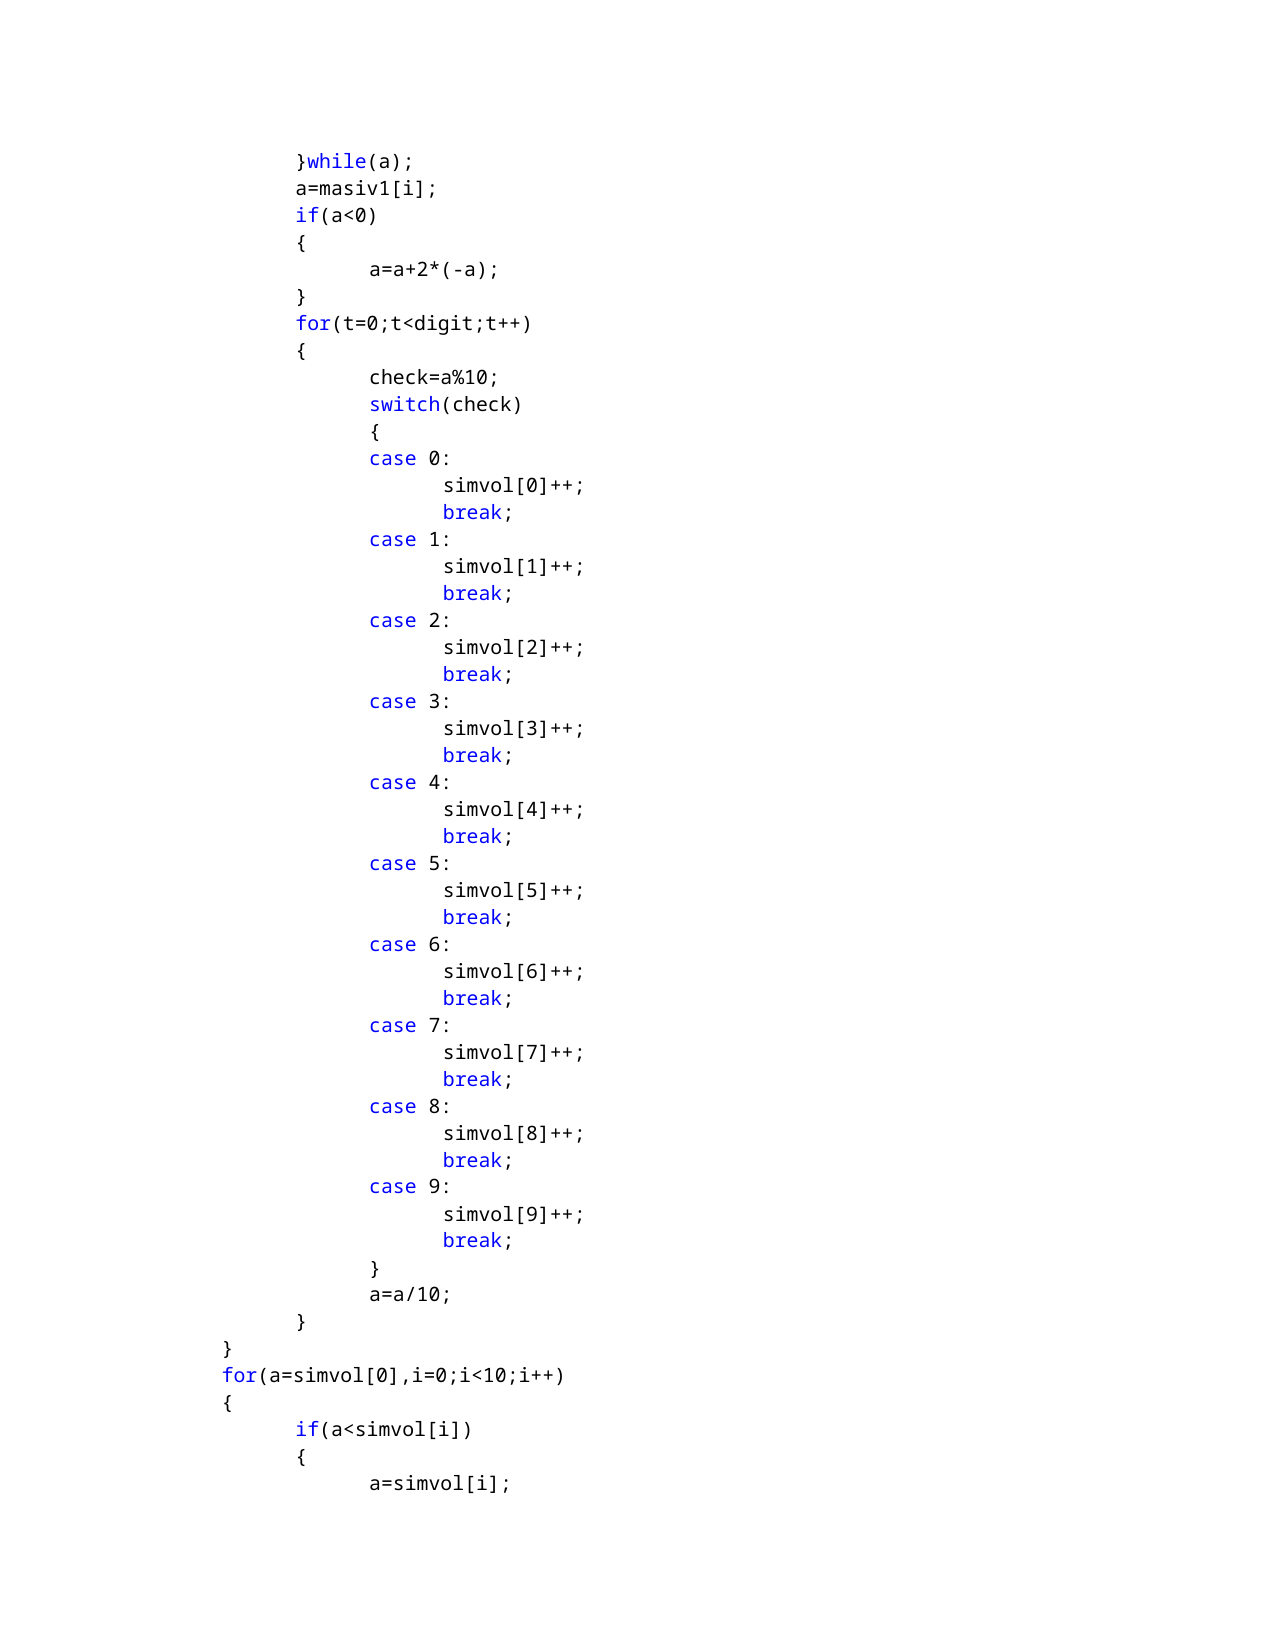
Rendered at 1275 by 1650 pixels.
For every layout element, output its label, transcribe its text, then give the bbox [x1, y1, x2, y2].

text switch(check) [148, 390, 1127, 417]
text simvol[3]++; [148, 714, 1127, 741]
text } [148, 1308, 1127, 1335]
text break; [148, 1065, 1127, 1092]
text break; [148, 741, 1127, 768]
text { [148, 1389, 1127, 1416]
text case 4: [148, 768, 1127, 795]
text case 9: [148, 1173, 1127, 1200]
text simvol[7]++; [148, 1038, 1127, 1065]
text { [148, 1443, 1127, 1469]
text for(a=simvol[0],i=0;i<10;i++) [148, 1362, 1127, 1389]
text break; [148, 1146, 1127, 1173]
text simvol[4]++; [148, 795, 1127, 822]
text break; [148, 498, 1127, 525]
text case 5: [148, 849, 1127, 876]
text case 2: [148, 606, 1127, 633]
text break; [148, 822, 1127, 849]
text simvol[5]++; [148, 876, 1127, 903]
text check=a%10; [148, 363, 1127, 390]
text simvol[2]++; [148, 633, 1127, 660]
text a=a/10; [148, 1281, 1127, 1308]
text break; [148, 579, 1127, 606]
text a=masiv1[i]; [148, 174, 1127, 202]
text case 0: [148, 444, 1127, 471]
text } [148, 1335, 1127, 1362]
text case 3: [148, 687, 1127, 714]
text case 6: [148, 930, 1127, 957]
text simvol[6]++; [148, 957, 1127, 984]
text break; [148, 660, 1127, 687]
text case 7: [148, 1011, 1127, 1038]
text simvol[1]++; [148, 552, 1127, 579]
text if(a<0) [148, 202, 1127, 228]
text { [148, 228, 1127, 256]
text case 8: [148, 1092, 1127, 1119]
text break; [148, 984, 1127, 1011]
text }while(a); [148, 148, 1127, 174]
text break; [148, 1227, 1127, 1254]
text a=simvol[i]; [148, 1469, 1127, 1497]
text } [148, 1254, 1127, 1281]
text for(t=0;t<digit;t++) [148, 309, 1127, 336]
text simvol[0]++; [148, 471, 1127, 498]
text } [148, 282, 1127, 309]
text a=a+2*(-a); [148, 256, 1127, 282]
text { [148, 336, 1127, 363]
text if(a<simvol[i]) [148, 1416, 1127, 1443]
text { [148, 417, 1127, 444]
text case 1: [148, 525, 1127, 552]
text simvol[9]++; [148, 1200, 1127, 1227]
text break; [148, 903, 1127, 930]
text simvol[8]++; [148, 1119, 1127, 1146]
